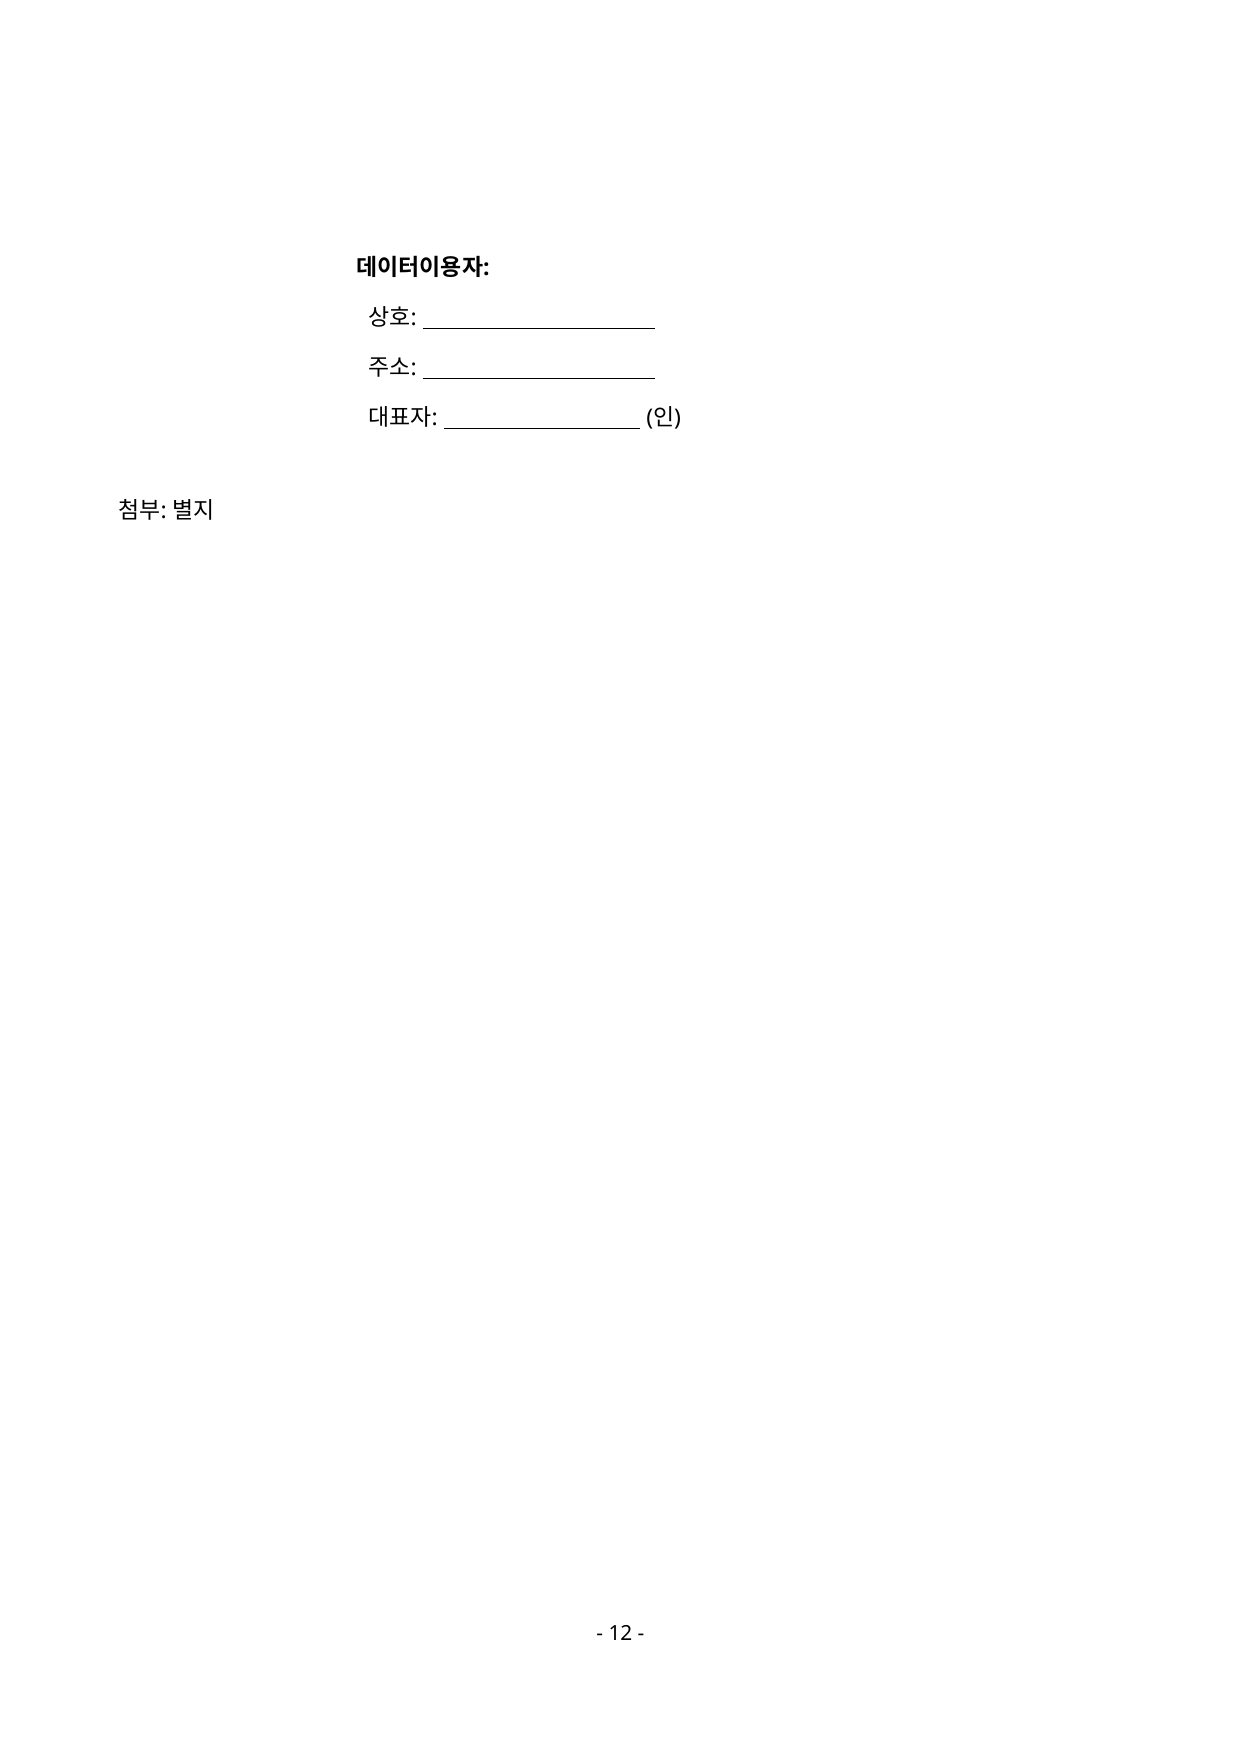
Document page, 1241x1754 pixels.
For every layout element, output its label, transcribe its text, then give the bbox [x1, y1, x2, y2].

text 첨부: 별지 [118, 492, 1122, 525]
text 데이터이용자: [118, 249, 1122, 283]
text 주소: [118, 349, 1122, 383]
text 대표자: (인) [118, 399, 1122, 433]
text 상호: [118, 299, 1122, 333]
